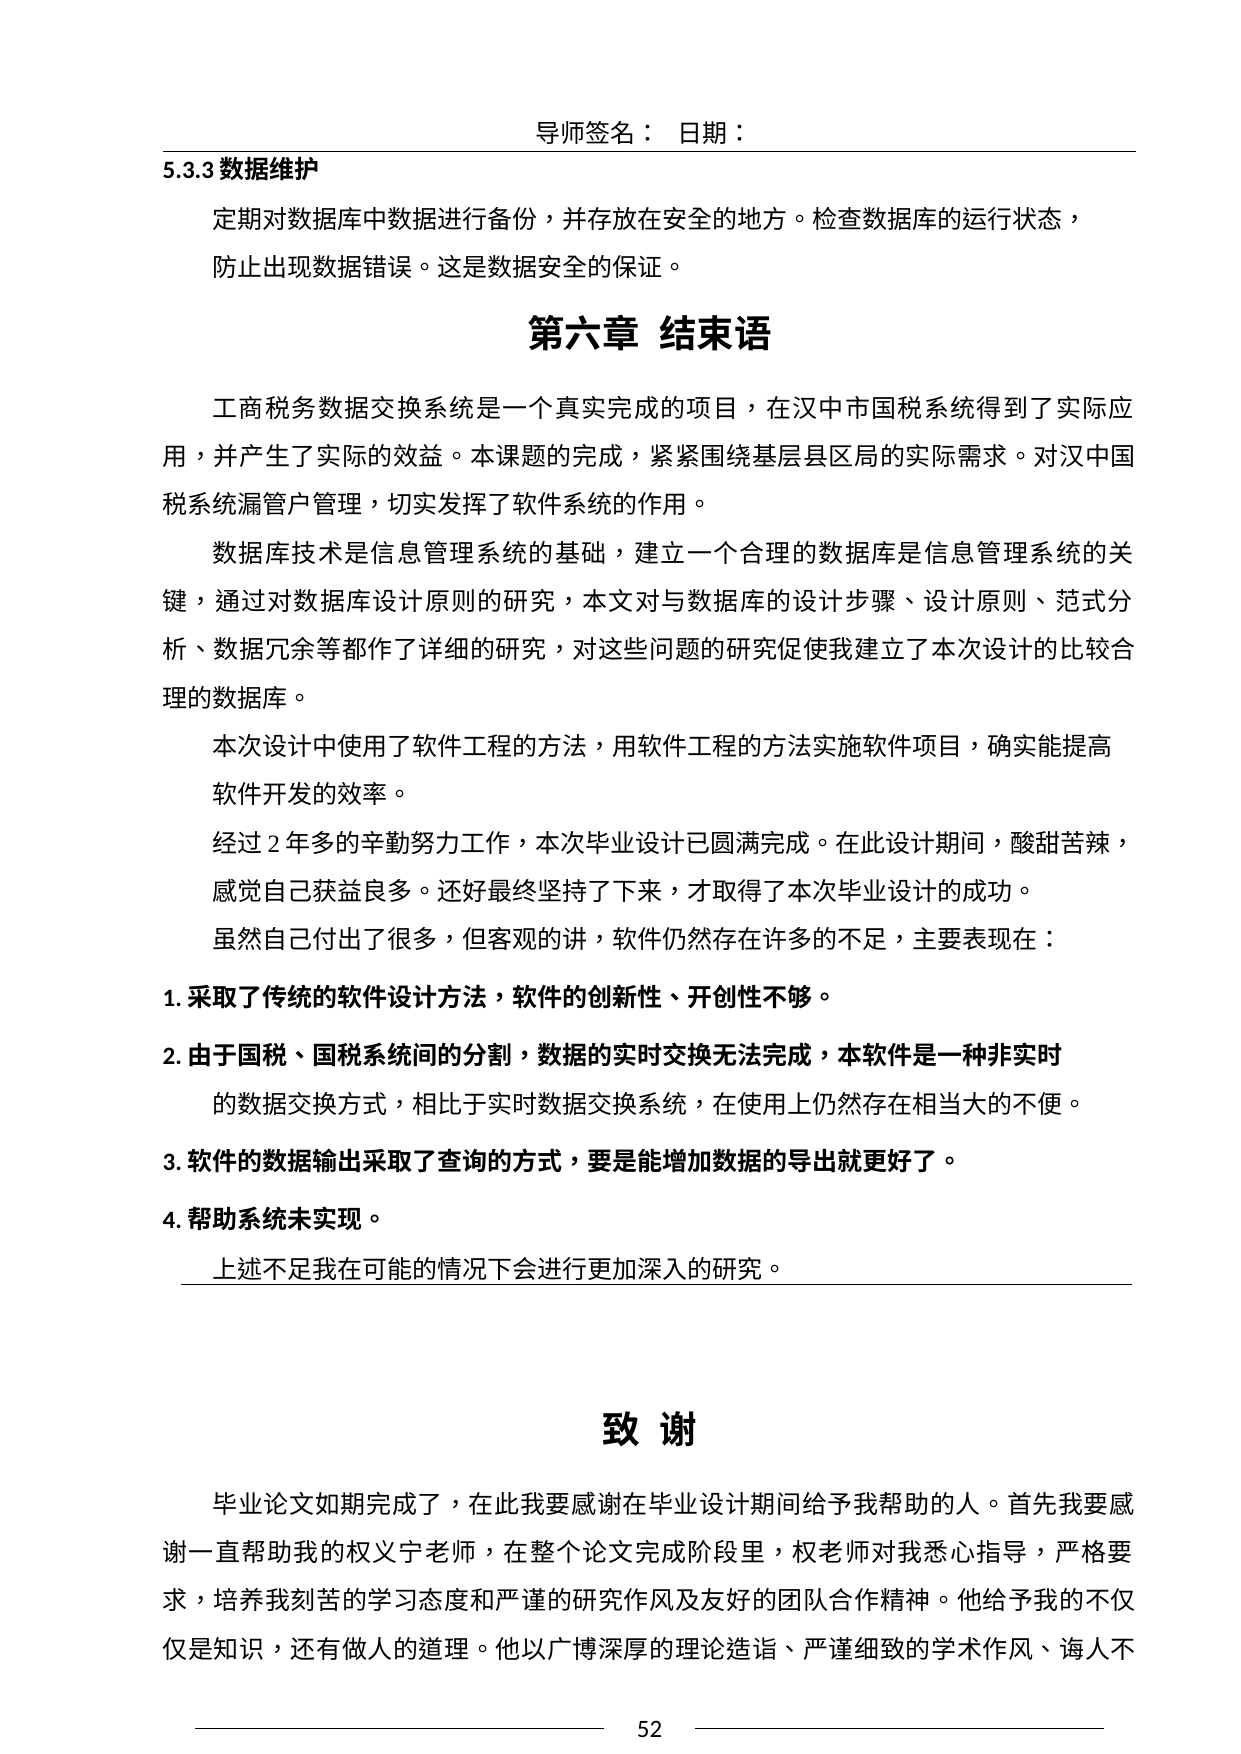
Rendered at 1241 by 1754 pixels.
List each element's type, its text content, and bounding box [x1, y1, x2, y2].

text 数据库技术是信息管理系统的基础，建立一个合理的数据库是信息管理系统的关键，通过对数据库设计原则的研究，本文对与数据库的设计步骤、设计原则、范式分析、数据冗余等都作了详细的研究，对这些问题的研究促使我建立了本次设计的比较合理的数据库。 [162, 520, 1136, 713]
subtitle 第六章 结束语 [162, 307, 1136, 359]
text 上述不足我在可能的情况下会进行更加深入的研究。 [162, 1236, 1136, 1284]
text 定期对数据库中数据进行备份，并存放在安全的地方。检查数据库的运行状态， [162, 186, 1136, 234]
text 工商税务数据交换系统是一个真实完成的项目，在汉中市国税系统得到了实际应用，并产生了实际的效益。本课题的完成，紧紧围绕基层县区局的实际需求。对汉中国税系统漏管户管理，切实发挥了软件系统的作用。 [162, 375, 1136, 520]
subtitle 4. 帮助系统未实现。 [162, 1202, 1136, 1236]
subtitle 5.3.3 数据维护 [162, 152, 1136, 186]
subtitle 3. 软件的数据输出采取了查询的方式，要是能增加数据的导出就更好了。 [162, 1144, 1136, 1178]
text 本次设计中使用了软件工程的方法，用软件工程的方法实施软件项目，确实能提高 [162, 713, 1136, 762]
text 虽然自己付出了很多，但客观的讲，软件仍然存在许多的不足，主要表现在： [162, 907, 1136, 955]
text 的数据交换方式，相比于实时数据交换系统，在使用上仍然存在相当大的不便。 [162, 1071, 1136, 1120]
subtitle 1. 采取了传统的软件设计方法，软件的创新性、开创性不够。 [162, 979, 1136, 1013]
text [162, 1471, 1136, 1664]
text 感觉自己获益良多。还好最终坚持了下来，才取得了本次毕业设计的成功。 [162, 858, 1136, 907]
subtitle 2. 由于国税、国税系统间的分割，数据的实时交换无法完成，本软件是一种非实时 [162, 1037, 1136, 1071]
text 软件开发的效率。 [162, 762, 1136, 810]
text 经过2年多的辛勤努力工作，本次毕业设计已圆满完成。在此设计期间，酸甜苦辣， [162, 810, 1136, 858]
text 致 谢 [162, 1403, 1136, 1455]
text 防止出现数据错误。这是数据安全的保证。 [162, 234, 1136, 283]
